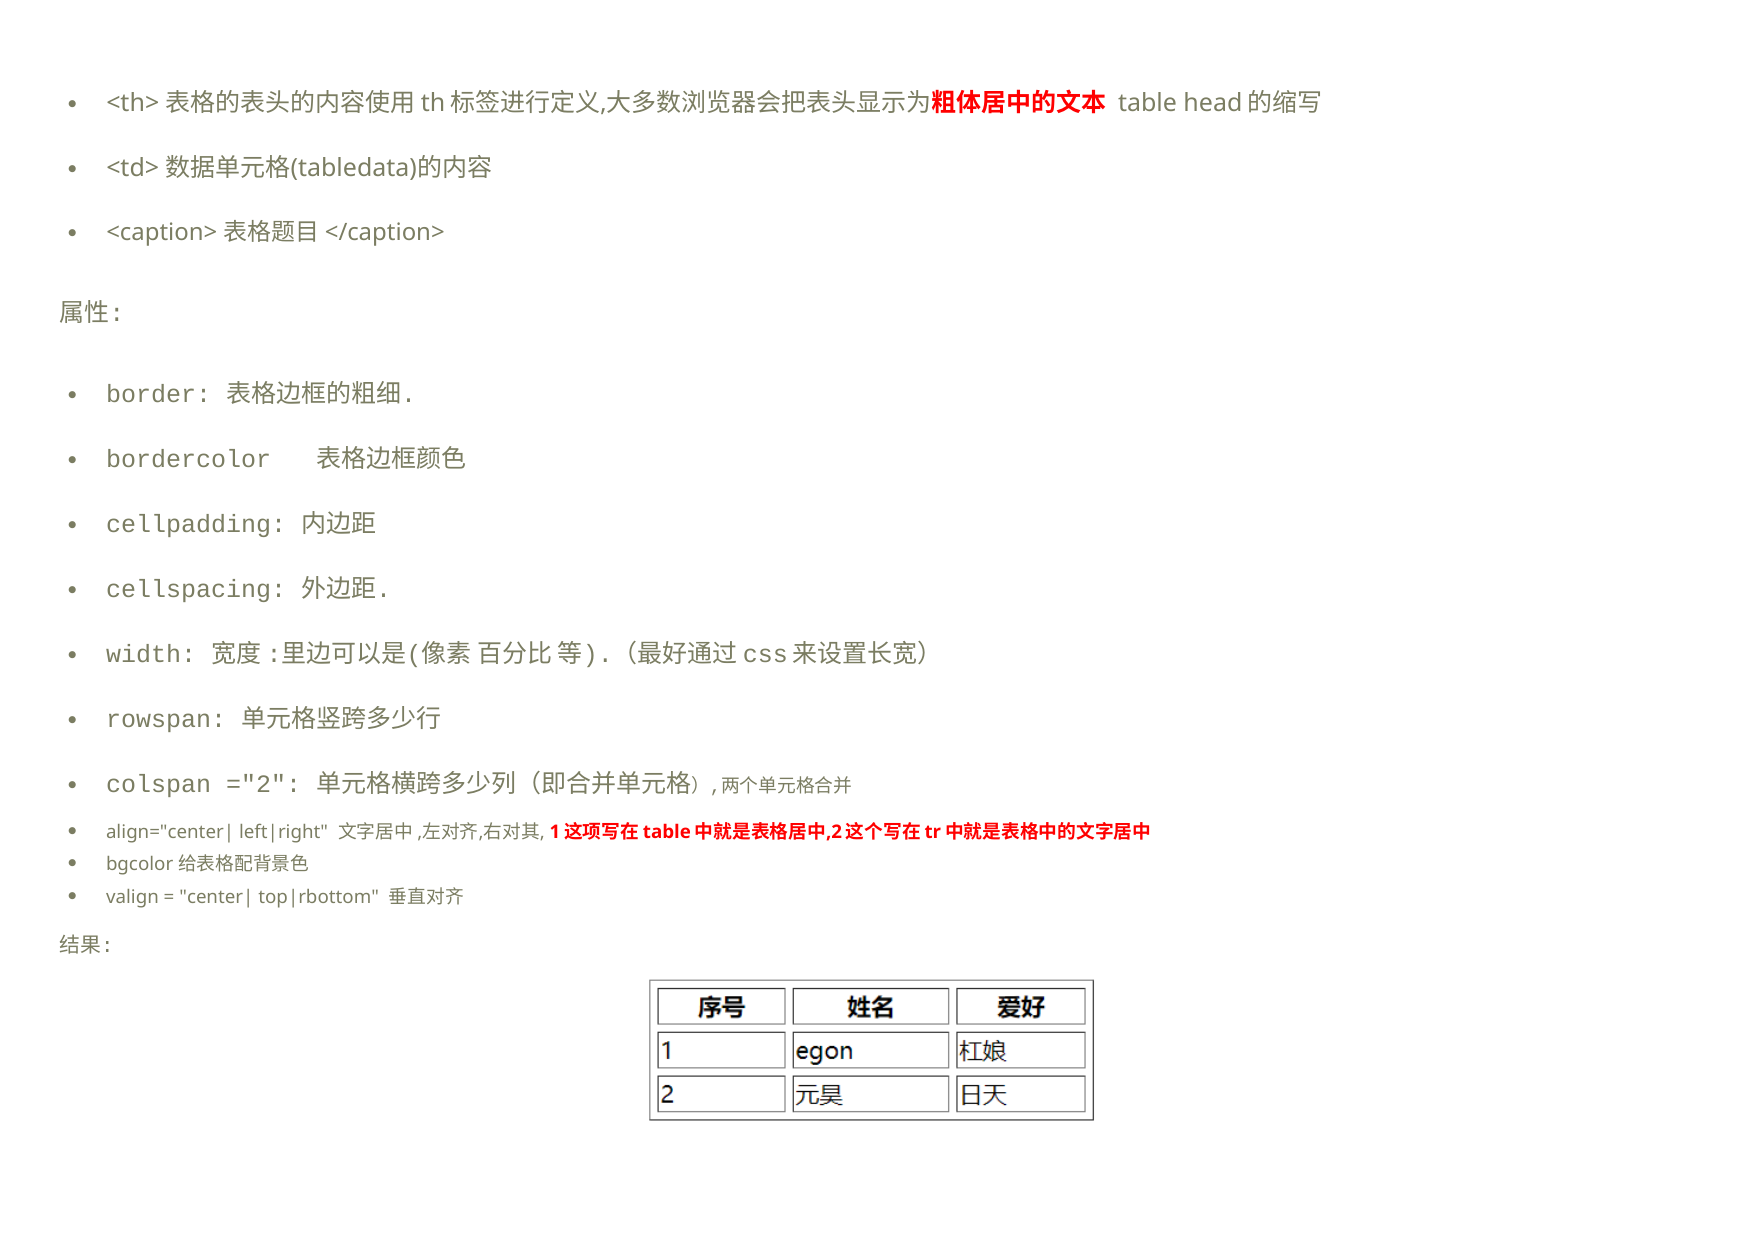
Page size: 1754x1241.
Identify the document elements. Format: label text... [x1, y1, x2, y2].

list <th> 表格的表头的内容使用th标签进行定义,大多数浏览器会把表头显示为粗体居中的文本 table head的缩写 [68, 68, 1695, 133]
list width: 宽度 :里边可以是(像素 百分比 等).（最好通过css来设置长宽） [68, 619, 1695, 684]
list border: 表格边框的粗细. [68, 359, 1695, 424]
list <caption> 表格题目 </caption> [68, 198, 1695, 263]
list <td> 数据单元格(tabledata)的内容 [68, 133, 1695, 198]
list colspan ="2": 单元格横跨多少列（即合并单元格）,两个单元格合并 [68, 749, 1695, 814]
text 结果: [59, 927, 1695, 959]
text 属性: [59, 278, 1695, 343]
list cellpadding: 内边距 [68, 489, 1695, 554]
list align="center| left|right" 文字居中 ,左对齐,右对其, 1这项写在table中就是表格居中,2这个写在tr中就是表格中的文字居中 [68, 814, 1695, 846]
list rowspan: 单元格竖跨多少行 [68, 684, 1695, 749]
list bordercolor 表格边框颜色 [68, 424, 1695, 489]
picture [641, 975, 1113, 1136]
list cellspacing: 外边距. [68, 554, 1695, 619]
list bgcolor 给表格配背景色 [68, 846, 1695, 879]
list valign = "center| top|rbottom" 垂直对齐 [68, 879, 1695, 911]
